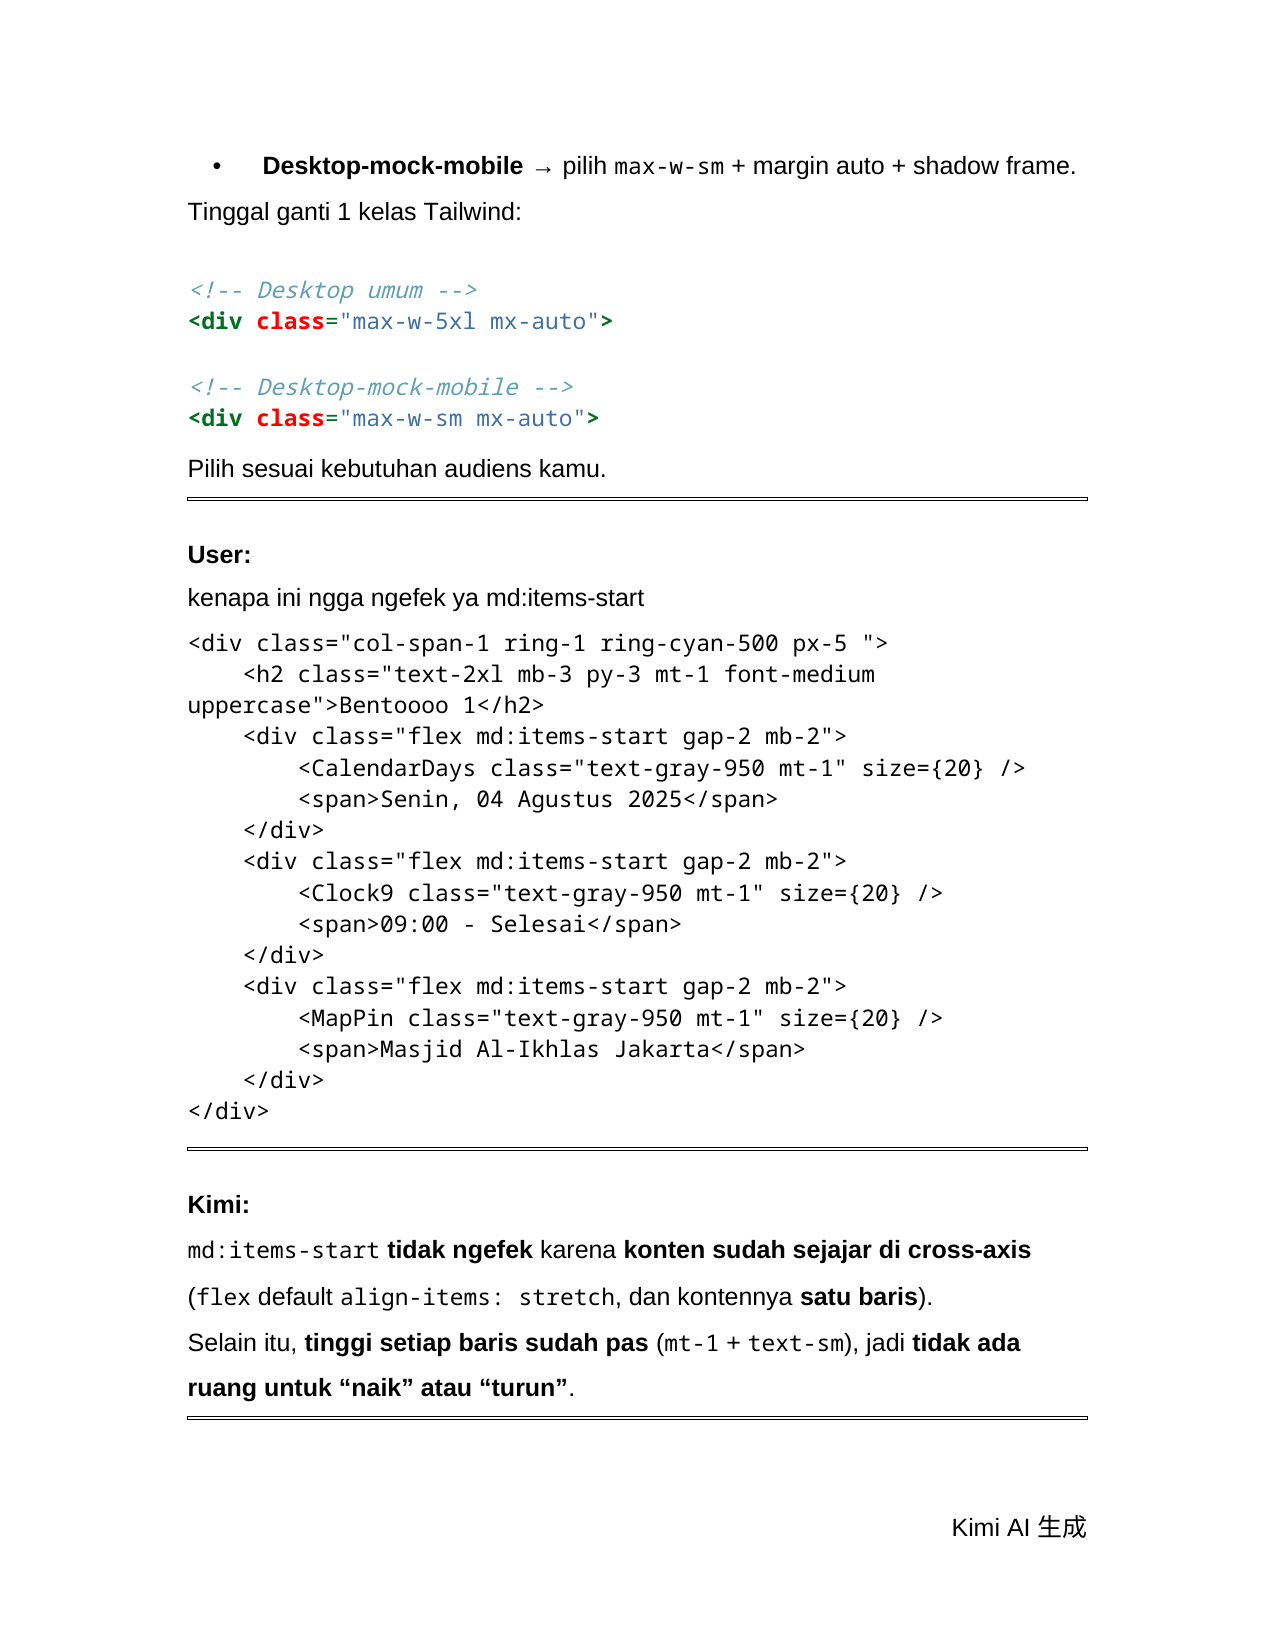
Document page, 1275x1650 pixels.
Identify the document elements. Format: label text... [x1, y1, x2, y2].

text Tinggal ganti 1 kelas Tailwind: [187, 197, 1087, 226]
text <div class="col-span-1 ring-1 ring-cyan-500 px-5 "> <h2 class="text-2xl mb-3 py-3 mt-1 font-medium uppercase">Bentoooo 1</h2> <div class="flex md:items-start gap-2 mb-2"> <CalendarDays class="text-gray-950 mt-1" size={20} /> <span>Senin, 04 Agustus 2025</span> </div> <div class="flex md:items-start gap-2 mb-2"> <Clock9 class="text-gray-950 mt-1" size={20} /> <span>09:00 - Selesai</span> </div> <div class="flex md:items-start gap-2 mb-2"> <MapPin class="text-gray-950 mt-1" size={20} /> <span>Masjid Al-Ikhlas Jakarta</span> </div> </div> [187, 626, 1087, 1126]
text Selain itu, tinggi setiap baris sudah pas (mt-1 + text-sm), jadi tidak ada ruang untuk “naik” atau “turun”. [187, 1327, 1087, 1402]
text Pilih sesuai kebutuhan audiens kamu. [187, 454, 1087, 483]
text md:items-start tidak ngefek karena konten sudah sejajar di cross-axis (flex default align-items: stretch, dan kontennya satu baris). [187, 1233, 1087, 1312]
list Desktop-mock-mobile → pilih max-w-sm + margin auto + shadow frame. [212, 150, 1087, 181]
text kenapa ini ngga ngefek ya md:items-start [187, 583, 1087, 612]
text User: [187, 540, 1087, 569]
text <!-- Desktop umum --> <div class="max-w-5xl mx-auto"> <!-- Desktop-mock-mobile --> <div class="max-w-sm mx-auto"> [187, 240, 1087, 433]
text Kimi: [187, 1190, 1087, 1219]
